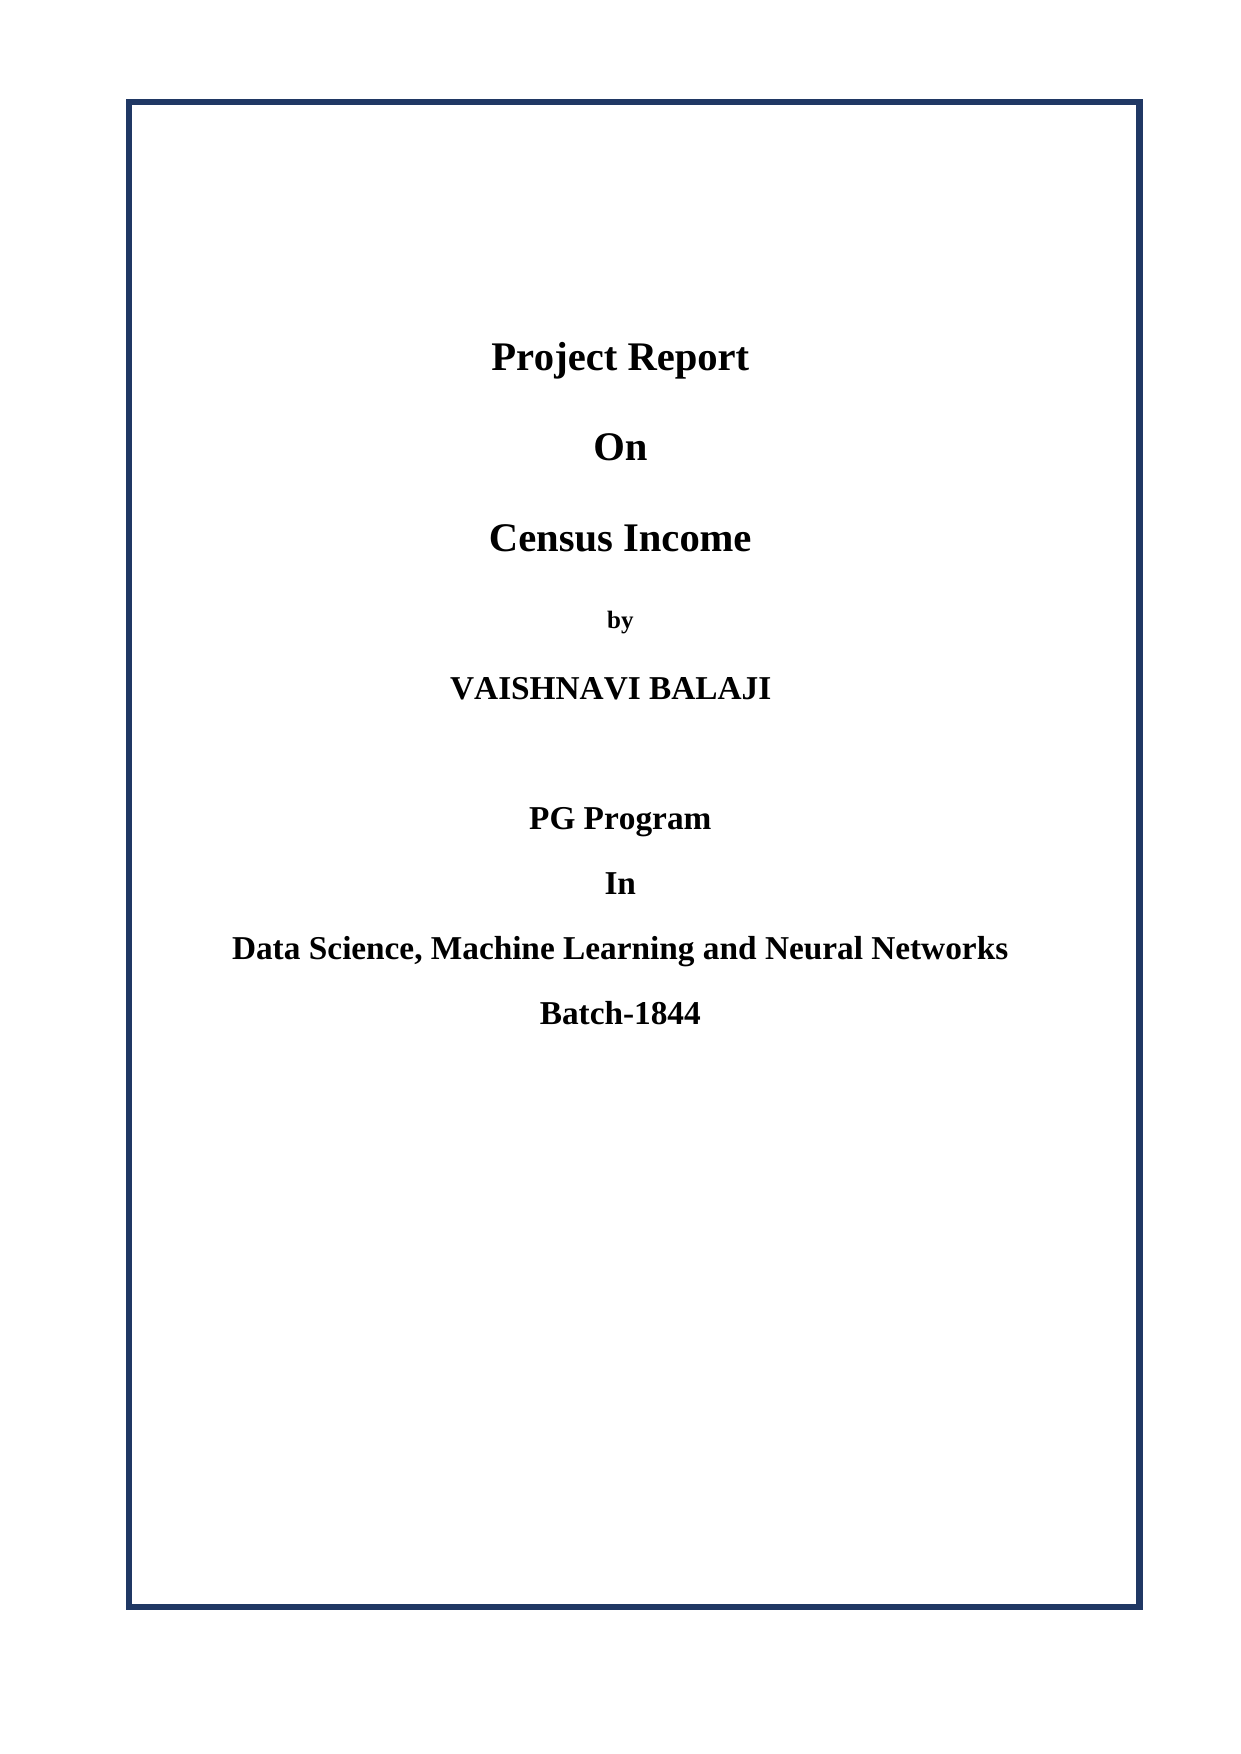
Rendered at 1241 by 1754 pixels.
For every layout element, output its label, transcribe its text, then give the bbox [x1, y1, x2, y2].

text On [150, 423, 1090, 469]
text In [150, 863, 1090, 902]
text VAISHNAVI BALAJI [390, 669, 1090, 707]
text Project Report [150, 332, 1090, 379]
text by [150, 605, 1090, 633]
text Batch-1844 [150, 993, 1090, 1031]
text Census Income [150, 514, 1090, 561]
text PG Program [150, 798, 1090, 837]
text Data Science, Machine Learning and Neural Networks [150, 928, 1090, 967]
